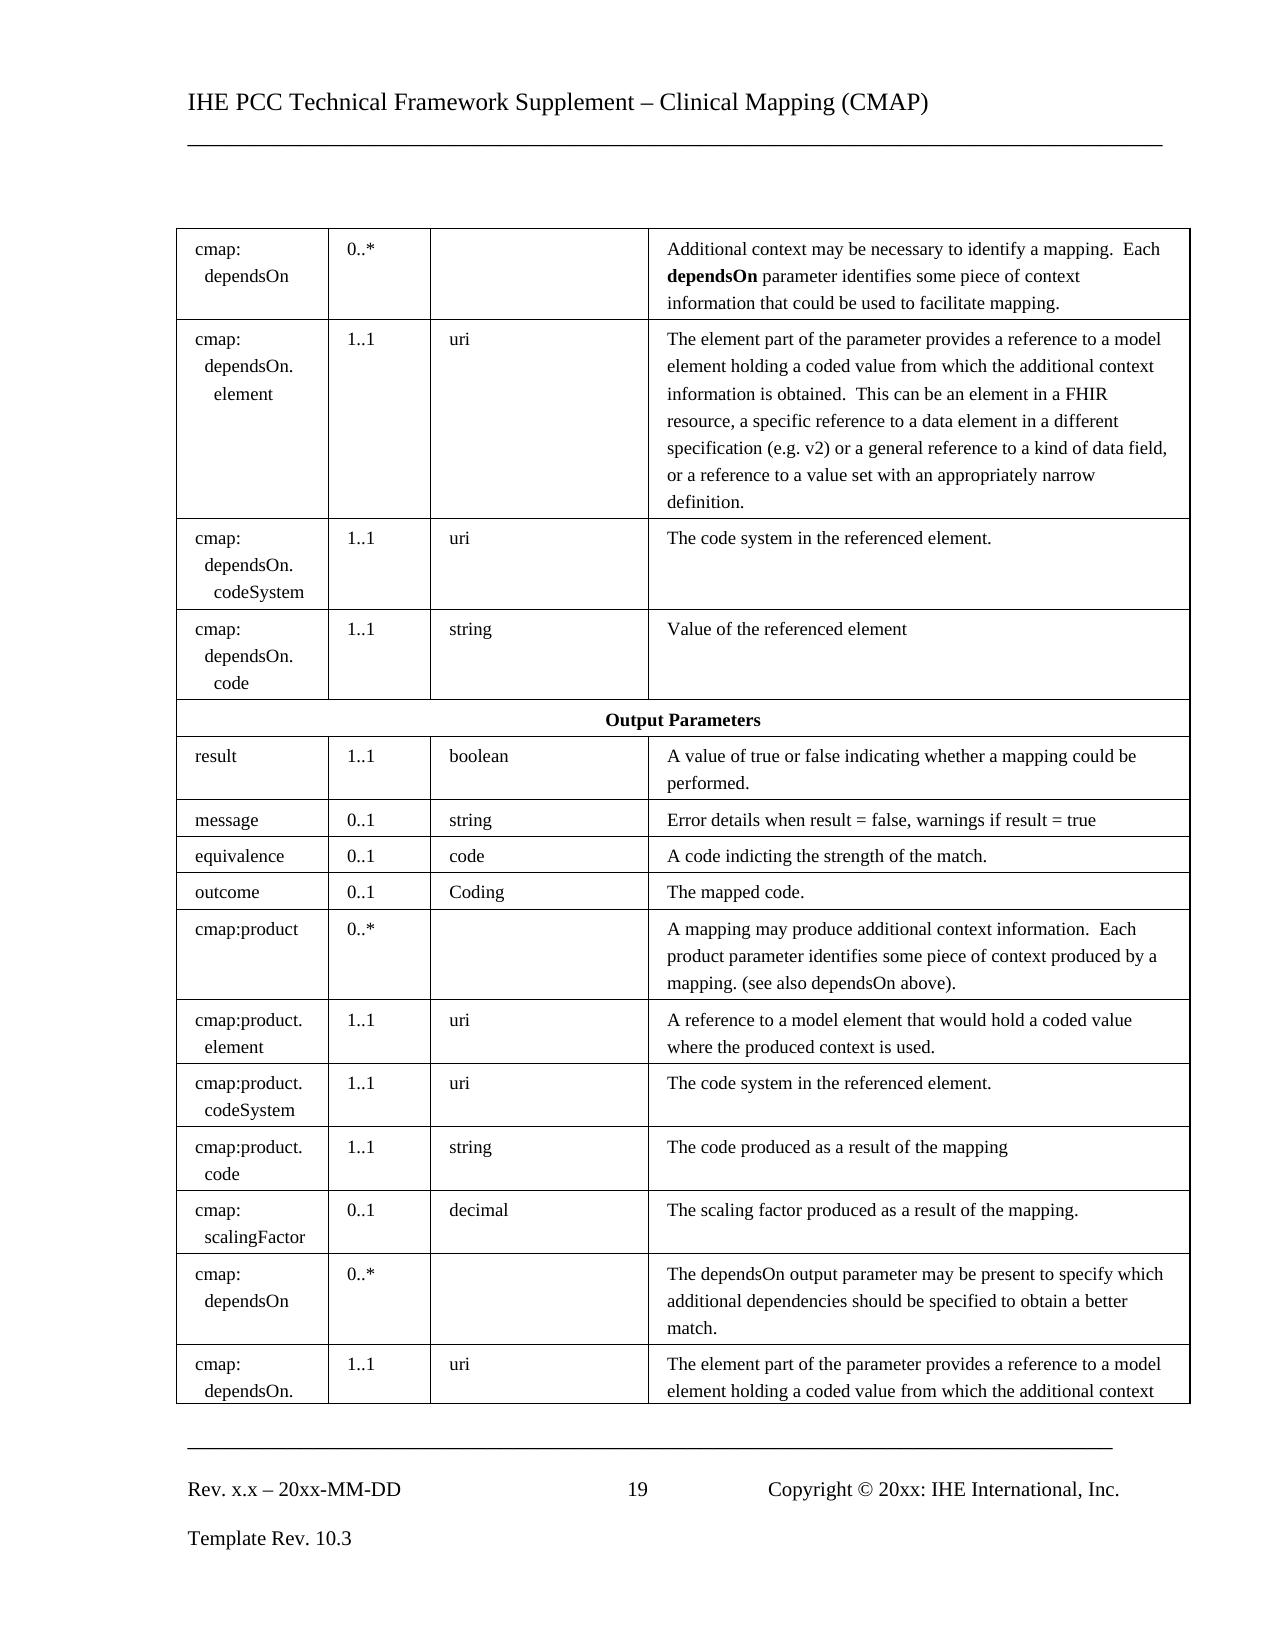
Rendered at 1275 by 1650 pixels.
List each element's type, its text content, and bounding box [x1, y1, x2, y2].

table_cell 1..1 [329, 1345, 430, 1403]
table_cell cmap:product. codeSystem [177, 1064, 328, 1126]
table_cell uri [431, 1345, 648, 1403]
table_cell 1..1 [329, 320, 430, 518]
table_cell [177, 1345, 328, 1403]
table_cell Value of the referenced element [649, 610, 1189, 699]
table_cell A code indicting the strength of the match. [649, 837, 1189, 872]
table_cell The element part of the parameter provides a reference to a model element holding a coded value from which the additional context information is obtained. This can be an element in a FHIR resource, a specific reference to a data element in a different specification (e.g. v2) or a general reference to a kind of data field, or a reference to a value set with an appropriately narrow definition. [649, 320, 1189, 518]
table_cell uri [431, 519, 648, 608]
table_cell cmap: dependsOn. code [177, 610, 328, 699]
table_cell 1..1 [329, 610, 430, 699]
table_cell The scaling factor produced as a result of the mapping. [649, 1191, 1189, 1253]
table_cell uri [431, 1064, 648, 1126]
table_cell cmap: dependsOn. codeSystem [177, 519, 328, 608]
table_cell 1..1 [329, 1000, 430, 1063]
table_cell 0..1 [329, 1191, 430, 1253]
table_cell The code system in the referenced element. [649, 1064, 1189, 1126]
table_cell cmap: dependsOn. element [177, 320, 328, 518]
table_cell cmap:product. code [177, 1127, 328, 1190]
table_cell [431, 229, 648, 319]
table_cell 1..1 [329, 519, 430, 608]
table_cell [649, 1345, 1189, 1403]
table_cell string [431, 610, 648, 699]
table_cell uri [431, 320, 648, 518]
table_cell boolean [431, 737, 648, 799]
table_cell 0..* [329, 1254, 430, 1344]
table_cell 1..1 [329, 1064, 430, 1126]
table_cell cmap:product [177, 910, 328, 999]
table_cell decimal [431, 1191, 648, 1253]
table_cell cmap:product. element [177, 1000, 328, 1063]
table_cell cmap: dependsOn [177, 1254, 328, 1344]
table_cell cmap: dependsOn [177, 229, 328, 319]
table_cell 0..* [329, 910, 430, 999]
table_cell string [431, 800, 648, 836]
table_cell result [177, 737, 328, 799]
table_cell string [431, 1127, 648, 1190]
table_cell A reference to a model element that would hold a coded value where the produced context is used. [649, 1000, 1189, 1063]
table_cell The mapped code. [649, 873, 1189, 908]
table_cell code [431, 837, 648, 872]
table_cell cmap: scalingFactor [177, 1191, 328, 1253]
table_cell [431, 1254, 648, 1344]
table_cell Output Parameters [177, 700, 1189, 736]
table_cell 0..1 [329, 837, 430, 872]
table_cell A mapping may produce additional context information. Each product parameter identifies some piece of context produced by a mapping. (see also dependsOn above). [649, 910, 1189, 999]
table_cell Error details when result = false, warnings if result = true [649, 800, 1189, 836]
table_cell [431, 910, 648, 999]
table_cell Coding [431, 873, 648, 908]
table_cell outcome [177, 873, 328, 908]
table_cell The dependsOn output parameter may be present to specify which additional dependencies should be specified to obtain a better match. [649, 1254, 1189, 1344]
table_cell 0..* [329, 229, 430, 319]
table_cell Additional context may be necessary to identify a mapping. Each dependsOn parameter identifies some piece of context information that could be used to facilitate mapping. [649, 229, 1189, 319]
table_cell 1..1 [329, 737, 430, 799]
table_cell 1..1 [329, 1127, 430, 1190]
table_cell 0..1 [329, 800, 430, 836]
table_cell message [177, 800, 328, 836]
table_cell equivalence [177, 837, 328, 872]
table_cell The code system in the referenced element. [649, 519, 1189, 608]
table_cell A value of true or false indicating whether a mapping could be performed. [649, 737, 1189, 799]
table_cell The code produced as a result of the mapping [649, 1127, 1189, 1190]
table_cell uri [431, 1000, 648, 1063]
table_cell 0..1 [329, 873, 430, 908]
